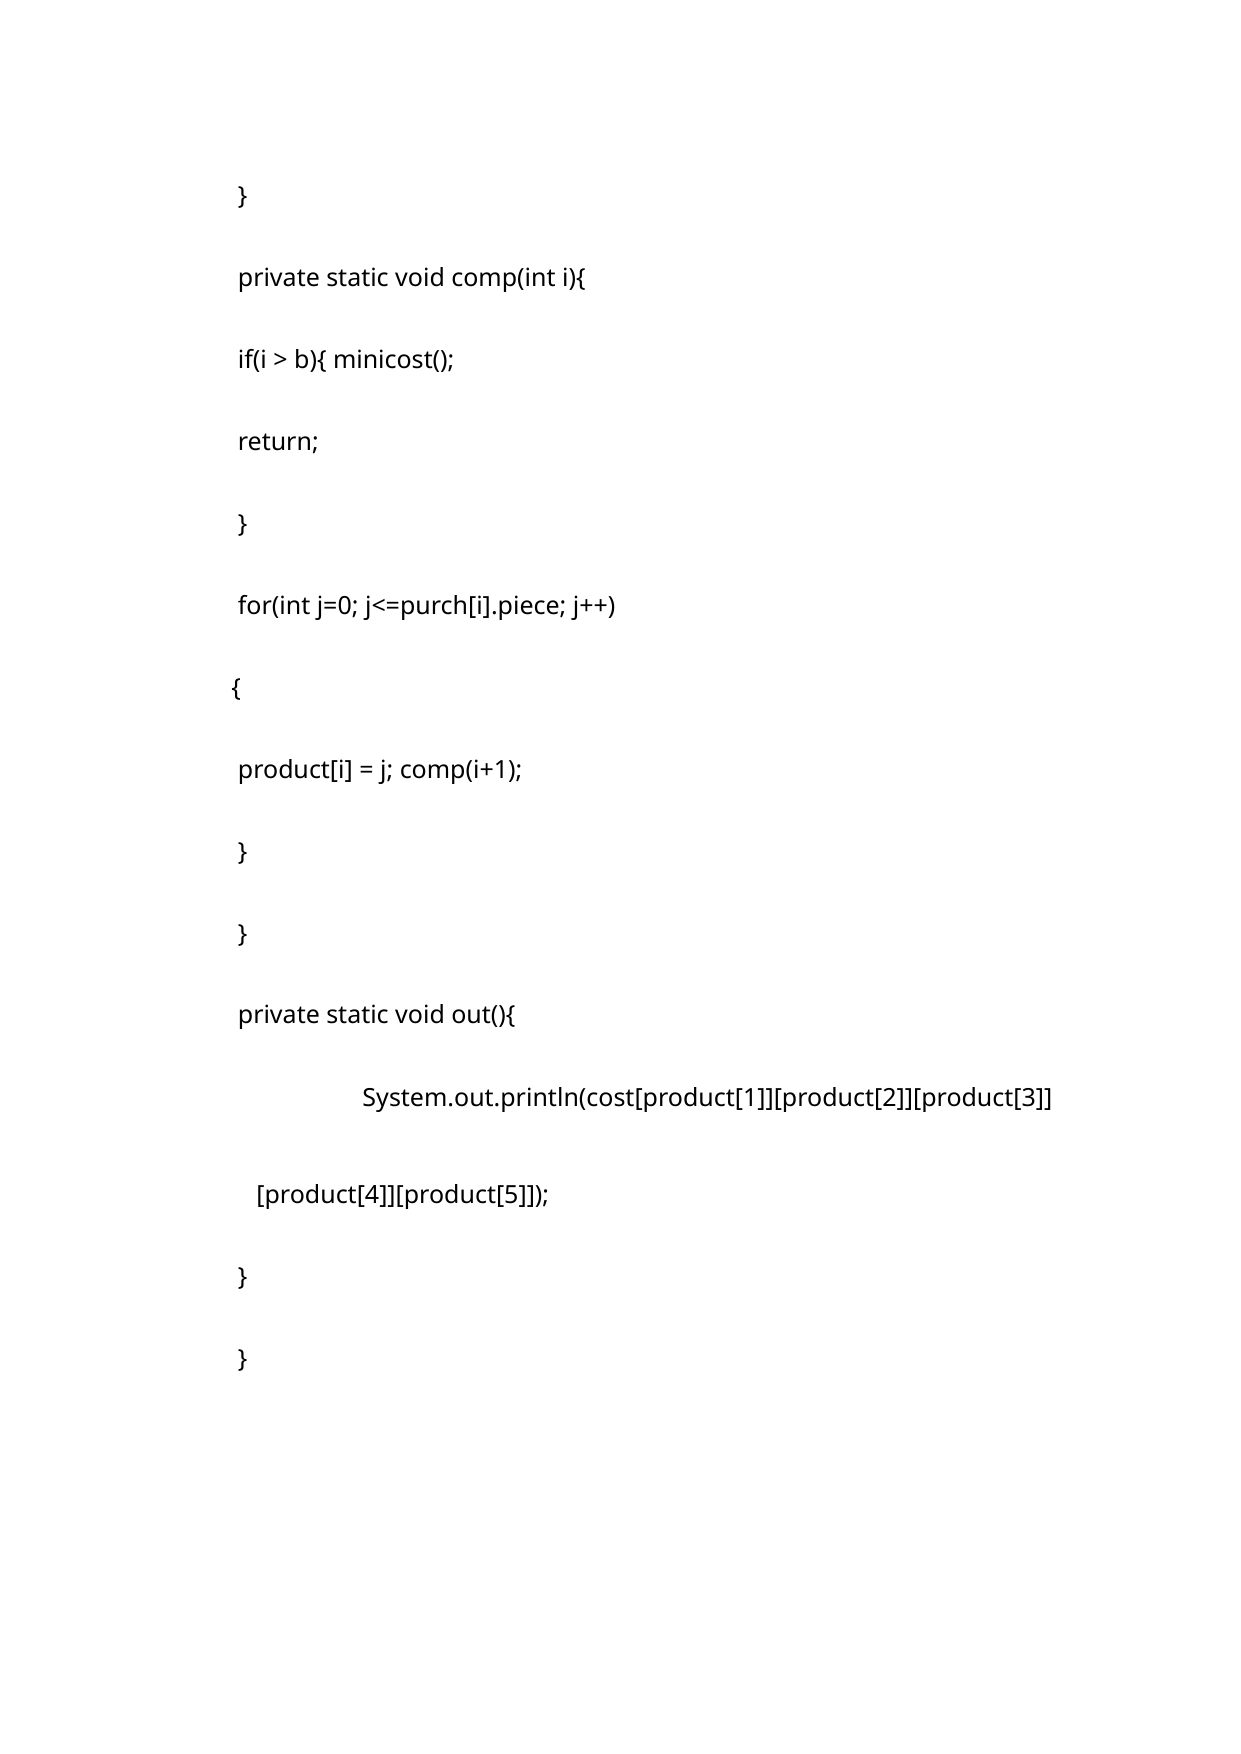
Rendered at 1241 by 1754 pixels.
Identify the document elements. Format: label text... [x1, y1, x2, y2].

text if(i > b){ minicost(); [231, 326, 1053, 391]
text product[i] = j; comp(i+1); [231, 736, 1053, 801]
text { [231, 654, 1053, 719]
text return; [231, 408, 1053, 473]
text } [231, 1243, 1053, 1308]
text } [231, 162, 1053, 227]
text System.out.println(cost[product[1]][product[2]][product[3]][product[4]][product[5]]); [231, 1064, 1053, 1226]
text for(int j=0; j<=purch[i].piece; j++) [231, 572, 1053, 637]
text } [231, 1325, 1053, 1390]
text private static void comp(int i){ [231, 244, 1053, 309]
text } [231, 818, 1053, 883]
text } [231, 900, 1053, 965]
text private static void out(){ [231, 982, 1053, 1047]
text } [231, 490, 1053, 555]
